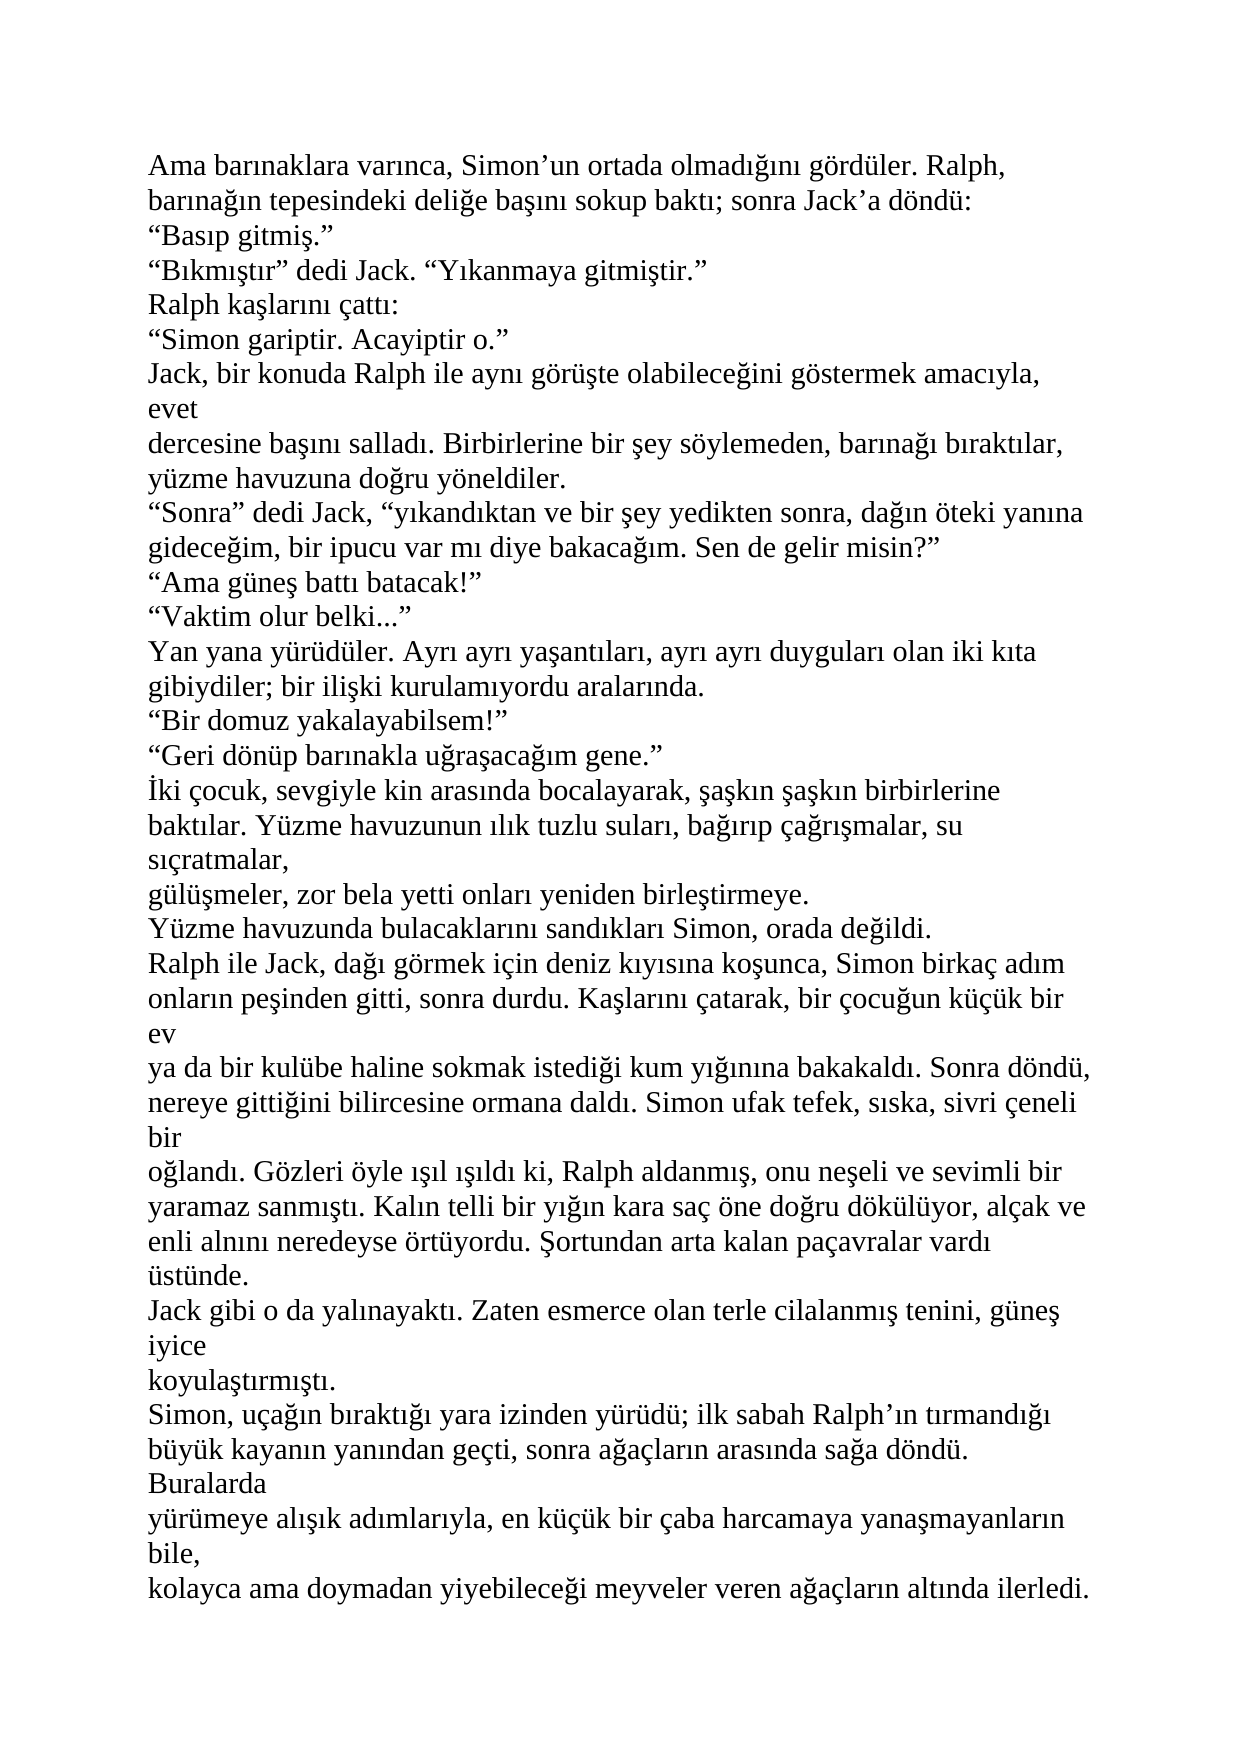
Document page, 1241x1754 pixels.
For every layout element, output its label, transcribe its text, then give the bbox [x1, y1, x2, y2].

text gülüşmeler, zor bela yetti onları yeniden birleştirmeye. [148, 876, 1093, 911]
text koyulaştırmıştı. [148, 1362, 1093, 1396]
text Jack gibi o da yalınayaktı. Zaten esmerce olan terle cilalanmış tenini, güneş iyice [148, 1292, 1093, 1362]
text gideceğim, bir ipucu var mı diye bakacağım. Sen de gelir misin?” [148, 529, 1093, 564]
text büyük kayanın yanından geçti, sonra ağaçların arasında sağa döndü. Buralarda [148, 1431, 1093, 1500]
text “Bıkmıştır” dedi Jack. “Yıkanmaya gitmiştir.” [148, 252, 1093, 286]
text Jack, bir konuda Ralph ile aynı görüşte olabileceğini göstermek amacıyla, evet [148, 356, 1093, 425]
text “Sonra” dedi Jack, “yıkandıktan ve bir şey yedikten sonra, dağın öteki yanına [148, 494, 1093, 529]
text “Bir domuz yakalayabilsem!” [148, 703, 1093, 737]
text “Ama güneş battı batacak!” [148, 564, 1093, 598]
text “Simon gariptir. Acayiptir o.” [148, 321, 1093, 356]
text oğlandı. Gözleri öyle ışıl ışıldı ki, Ralph aldanmış, onu neşeli ve sevimli bir [148, 1153, 1093, 1188]
text “Basıp gitmiş.” [148, 217, 1093, 252]
text Simon, uçağın bıraktığı yara izinden yürüdü; ilk sabah Ralph’ın tırmandığı [148, 1396, 1093, 1431]
text nereye gittiğini bilircesine ormana daldı. Simon ufak tefek, sıska, sivri çeneli bir [148, 1084, 1093, 1153]
text Yüzme havuzunda bulacaklarını sandıkları Simon, orada değildi. [148, 911, 1093, 945]
text İki çocuk, sevgiyle kin arasında bocalayarak, şaşkın şaşkın birbirlerine [148, 772, 1093, 807]
text dercesine başını salladı. Birbirlerine bir şey söylemeden, barınağı bıraktılar, [148, 425, 1093, 460]
text ya da bir kulübe haline sokmak istediği kum yığınına bakakaldı. Sonra döndü, [148, 1049, 1093, 1084]
text gibiydiler; bir ilişki kurulamıyordu aralarında. [148, 668, 1093, 703]
text yüzme havuzuna doğru yöneldiler. [148, 460, 1093, 494]
text Ralph kaşlarını çattı: [148, 286, 1093, 321]
text Ralph ile Jack, dağı görmek için deniz kıyısına koşunca, Simon birkaç adım [148, 945, 1093, 980]
text kolayca ama doymadan yiyebileceği meyveler veren ağaçların altında ilerledi. [148, 1570, 1093, 1604]
text yaramaz sanmıştı. Kalın telli bir yığın kara saç öne doğru dökülüyor, alçak ve [148, 1188, 1093, 1223]
text barınağın tepesindeki deliğe başını sokup baktı; sonra Jack’a döndü: [148, 182, 1093, 217]
text enli alnını neredeyse örtüyordu. Şortundan arta kalan paçavralar vardı üstünde. [148, 1223, 1093, 1292]
text baktılar. Yüzme havuzunun ılık tuzlu suları, bağırıp çağrışmalar, su sıçratmalar, [148, 807, 1093, 876]
text “Vaktim olur belki...” [148, 598, 1093, 633]
text Ama barınaklara varınca, Simon’un ortada olmadığını gördüler. Ralph, [148, 148, 1093, 182]
text “Geri dönüp barınakla uğraşacağım gene.” [148, 737, 1093, 772]
text Yan yana yürüdüler. Ayrı ayrı yaşantıları, ayrı ayrı duyguları olan iki kıta [148, 633, 1093, 668]
text onların peşinden gitti, sonra durdu. Kaşlarını çatarak, bir çocuğun küçük bir ev [148, 980, 1093, 1049]
text yürümeye alışık adımlarıyla, en küçük bir çaba harcamaya yanaşmayanların bile, [148, 1500, 1093, 1570]
